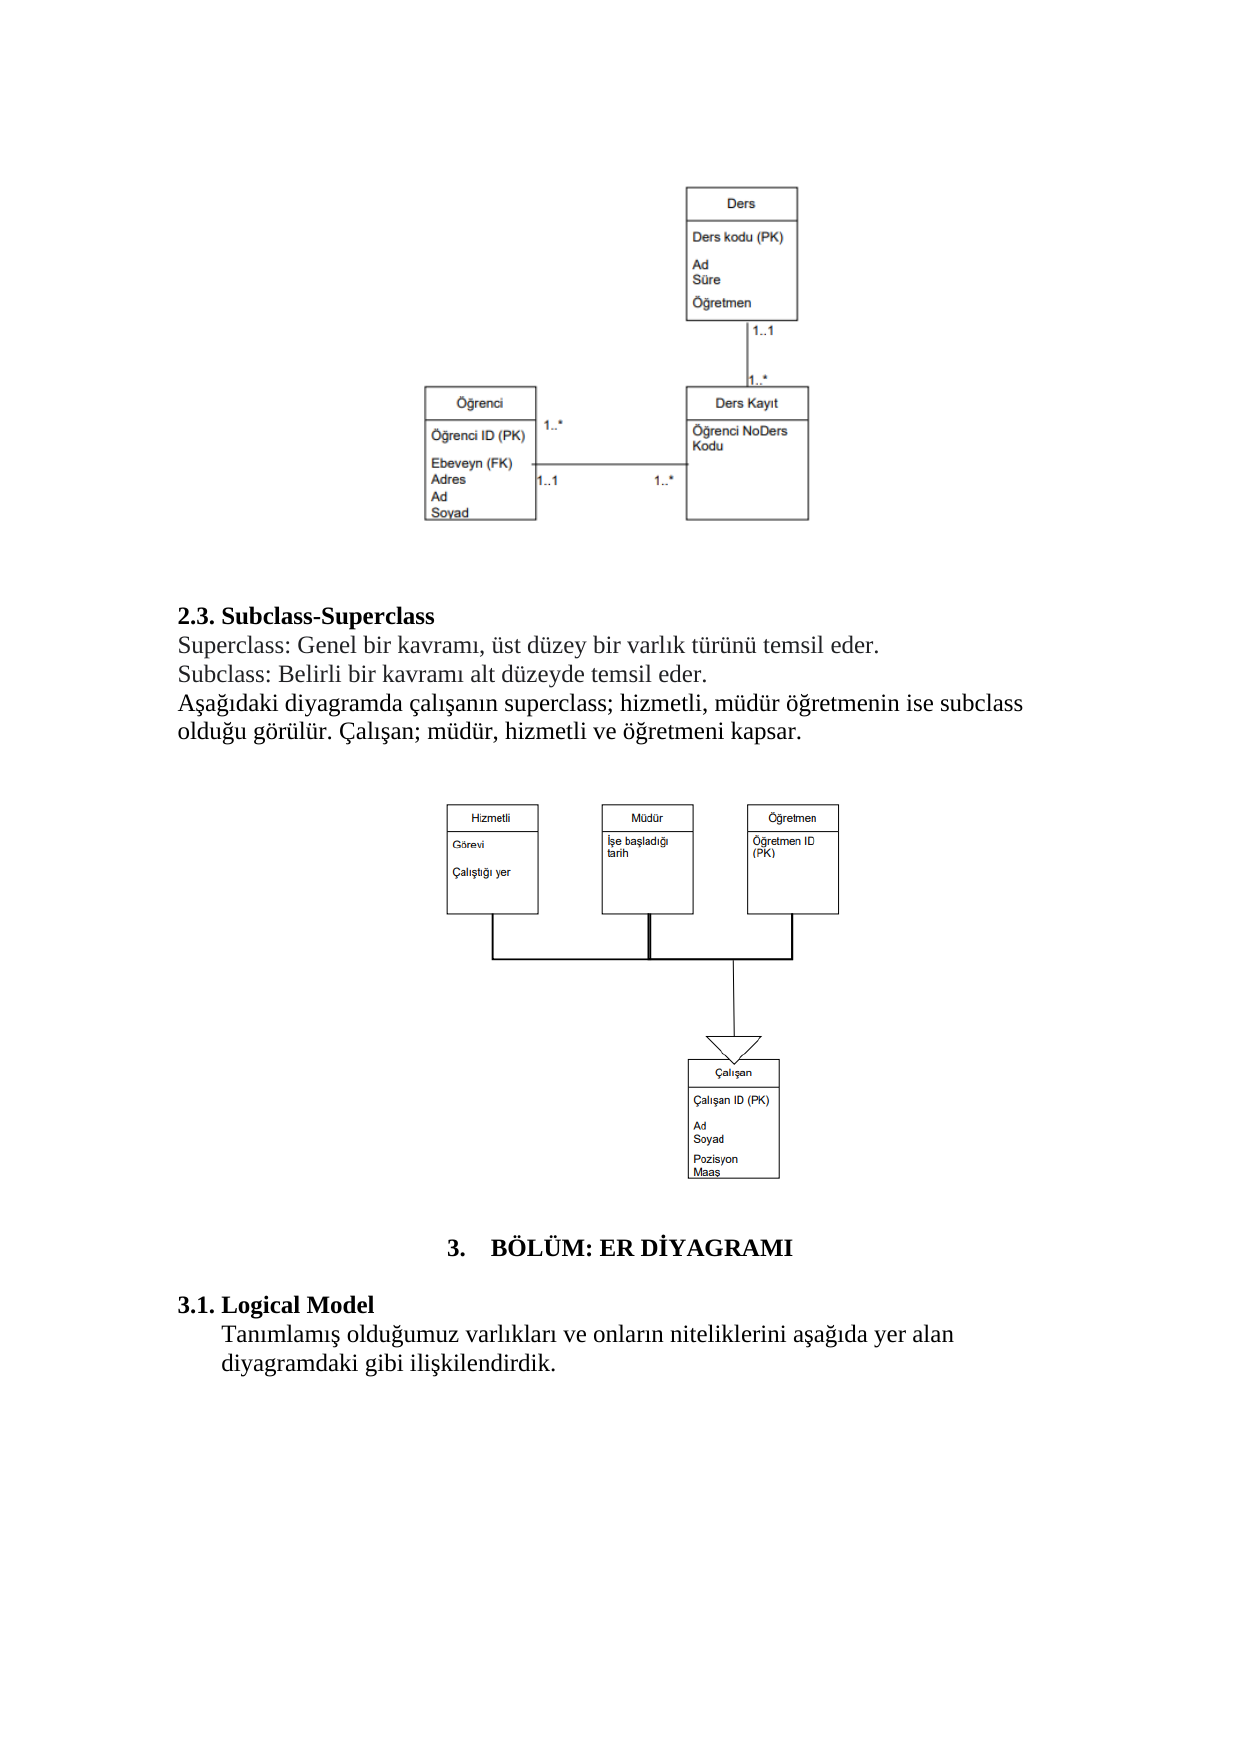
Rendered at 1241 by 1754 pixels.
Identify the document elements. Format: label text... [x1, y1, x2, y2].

list BÖLÜM: ER DİYAGRAMI [148, 1233, 1093, 1261]
list Logical Model [177, 1290, 1093, 1319]
picture [422, 147, 818, 544]
picture [425, 773, 851, 1204]
text Superclass: Genel bir kavramı, üst düzey bir varlık türünü temsil eder. [177, 630, 1093, 659]
text Aşağıdaki diyagramda çalışanın superclass; hizmetli, müdür öğretmenin ise subclass olduğu görülür. Çalışan; müdür, hizmetli ve öğretmeni kapsar. [177, 688, 1093, 745]
text Subclass: Belirli bir kavramı alt düzeyde temsil eder. [177, 659, 1093, 688]
list Tanımlamış olduğumuz varlıkları ve onların niteliklerini aşağıda yer alan diyagramdaki gibi ilişkilendirdik. [221, 1319, 1093, 1376]
list Subclass-Superclass [177, 601, 1093, 630]
